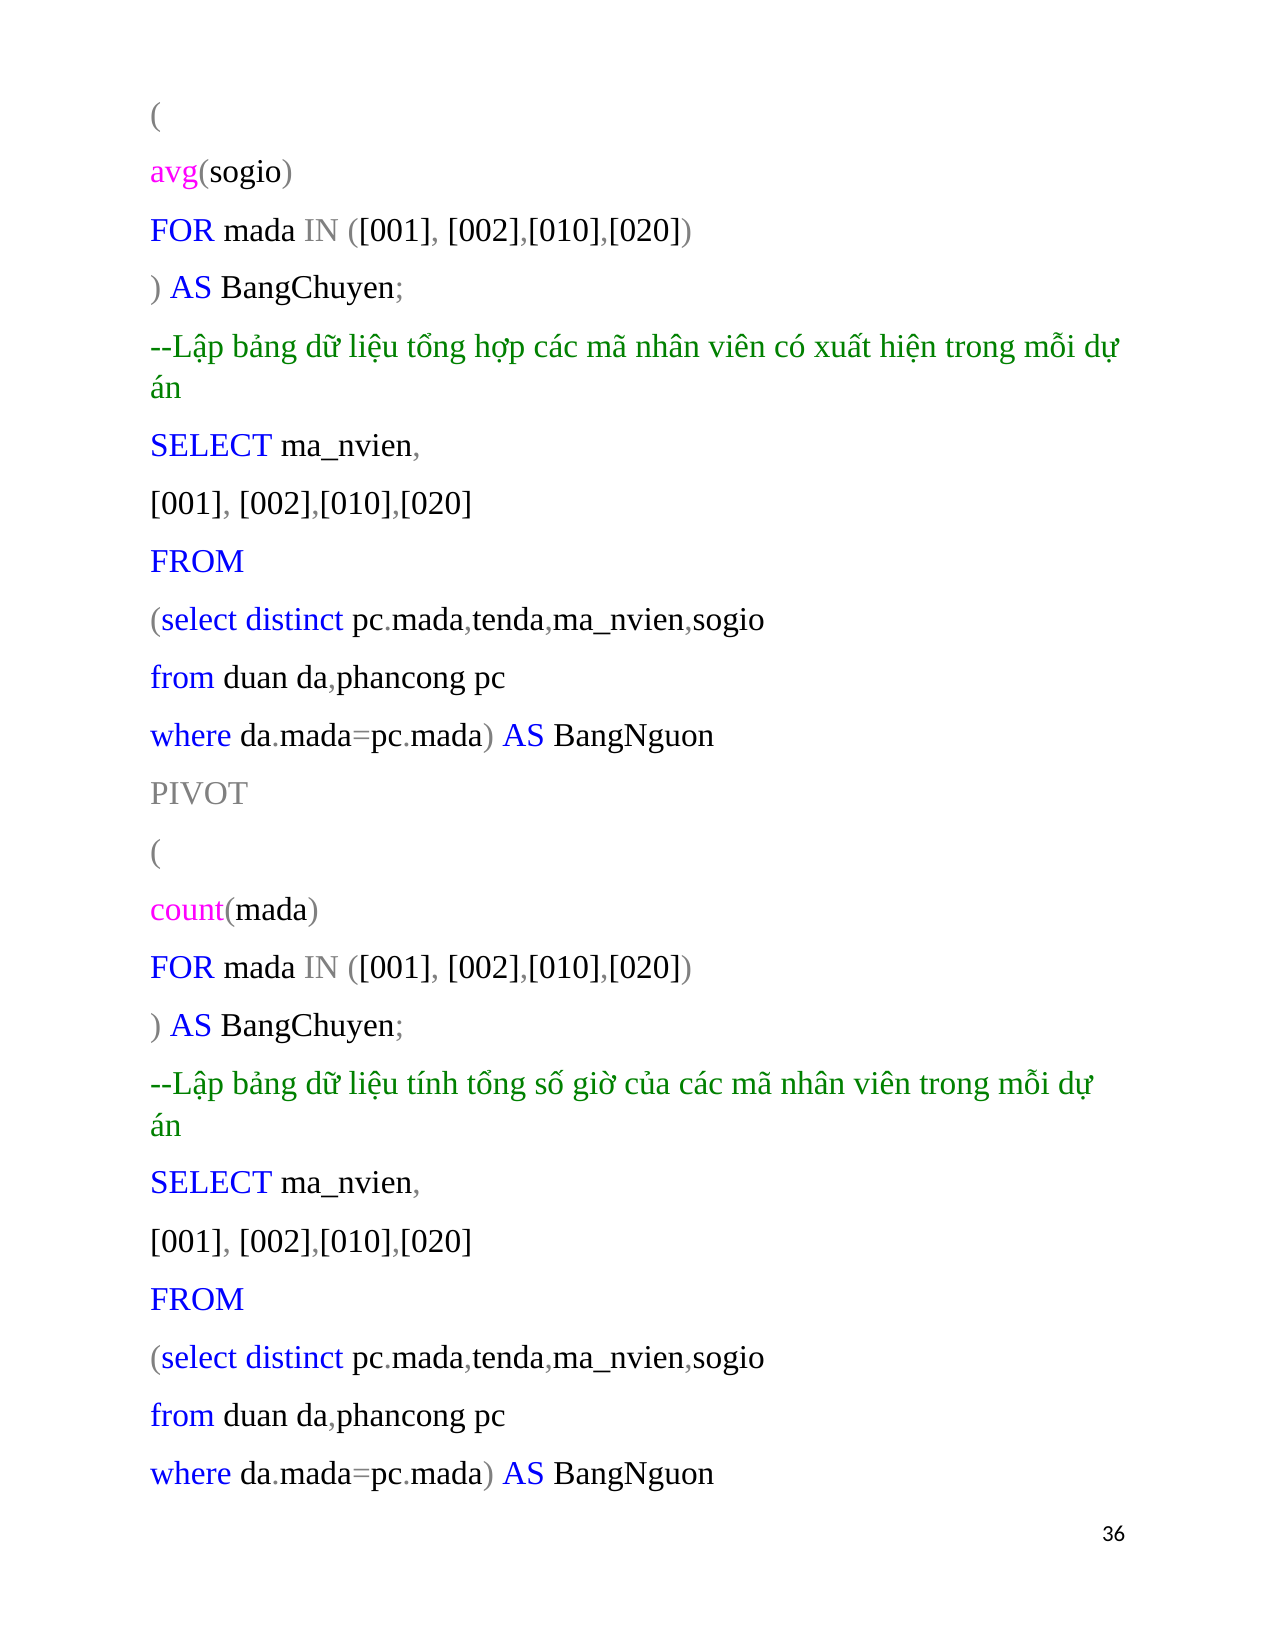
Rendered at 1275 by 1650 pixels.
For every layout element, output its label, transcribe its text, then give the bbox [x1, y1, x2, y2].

text FROM [150, 541, 1125, 579]
text --Lập bảng dữ liệu tính tổng số giờ của các mã nhân viên trong mỗi dự án [150, 1063, 1125, 1143]
text ) AS BangChuyen; [150, 268, 1125, 306]
text SELECT ma_nvien, [150, 1163, 1125, 1201]
text [001], [002],[010],[020] [150, 483, 1125, 522]
text ( [150, 831, 1125, 870]
text FROM [150, 1279, 1125, 1317]
text SELECT ma_nvien, [150, 425, 1125, 463]
text ( [150, 94, 1125, 132]
text where da.mada=pc.mada) AS BangNguon [150, 1453, 1125, 1491]
text from duan da,phancong pc [150, 657, 1125, 696]
text (select distinct pc.mada,tenda,ma_nvien,sogio [150, 1337, 1125, 1375]
text where da.mada=pc.mada) AS BangNguon [150, 715, 1125, 754]
text ) AS BangChuyen; [150, 1005, 1125, 1044]
text --Lập bảng dữ liệu tổng hợp các mã nhân viên có xuất hiện trong mỗi dự án [150, 326, 1125, 406]
text PIVOT [150, 773, 1125, 812]
text FOR mada IN ([001], [002],[010],[020]) [150, 947, 1125, 986]
text avg(sogio) [150, 152, 1125, 190]
text (select distinct pc.mada,tenda,ma_nvien,sogio [150, 599, 1125, 638]
text from duan da,phancong pc [150, 1395, 1125, 1433]
text count(mada) [150, 889, 1125, 928]
text [001], [002],[010],[020] [150, 1221, 1125, 1259]
text FOR mada IN ([001], [002],[010],[020]) [150, 210, 1125, 248]
